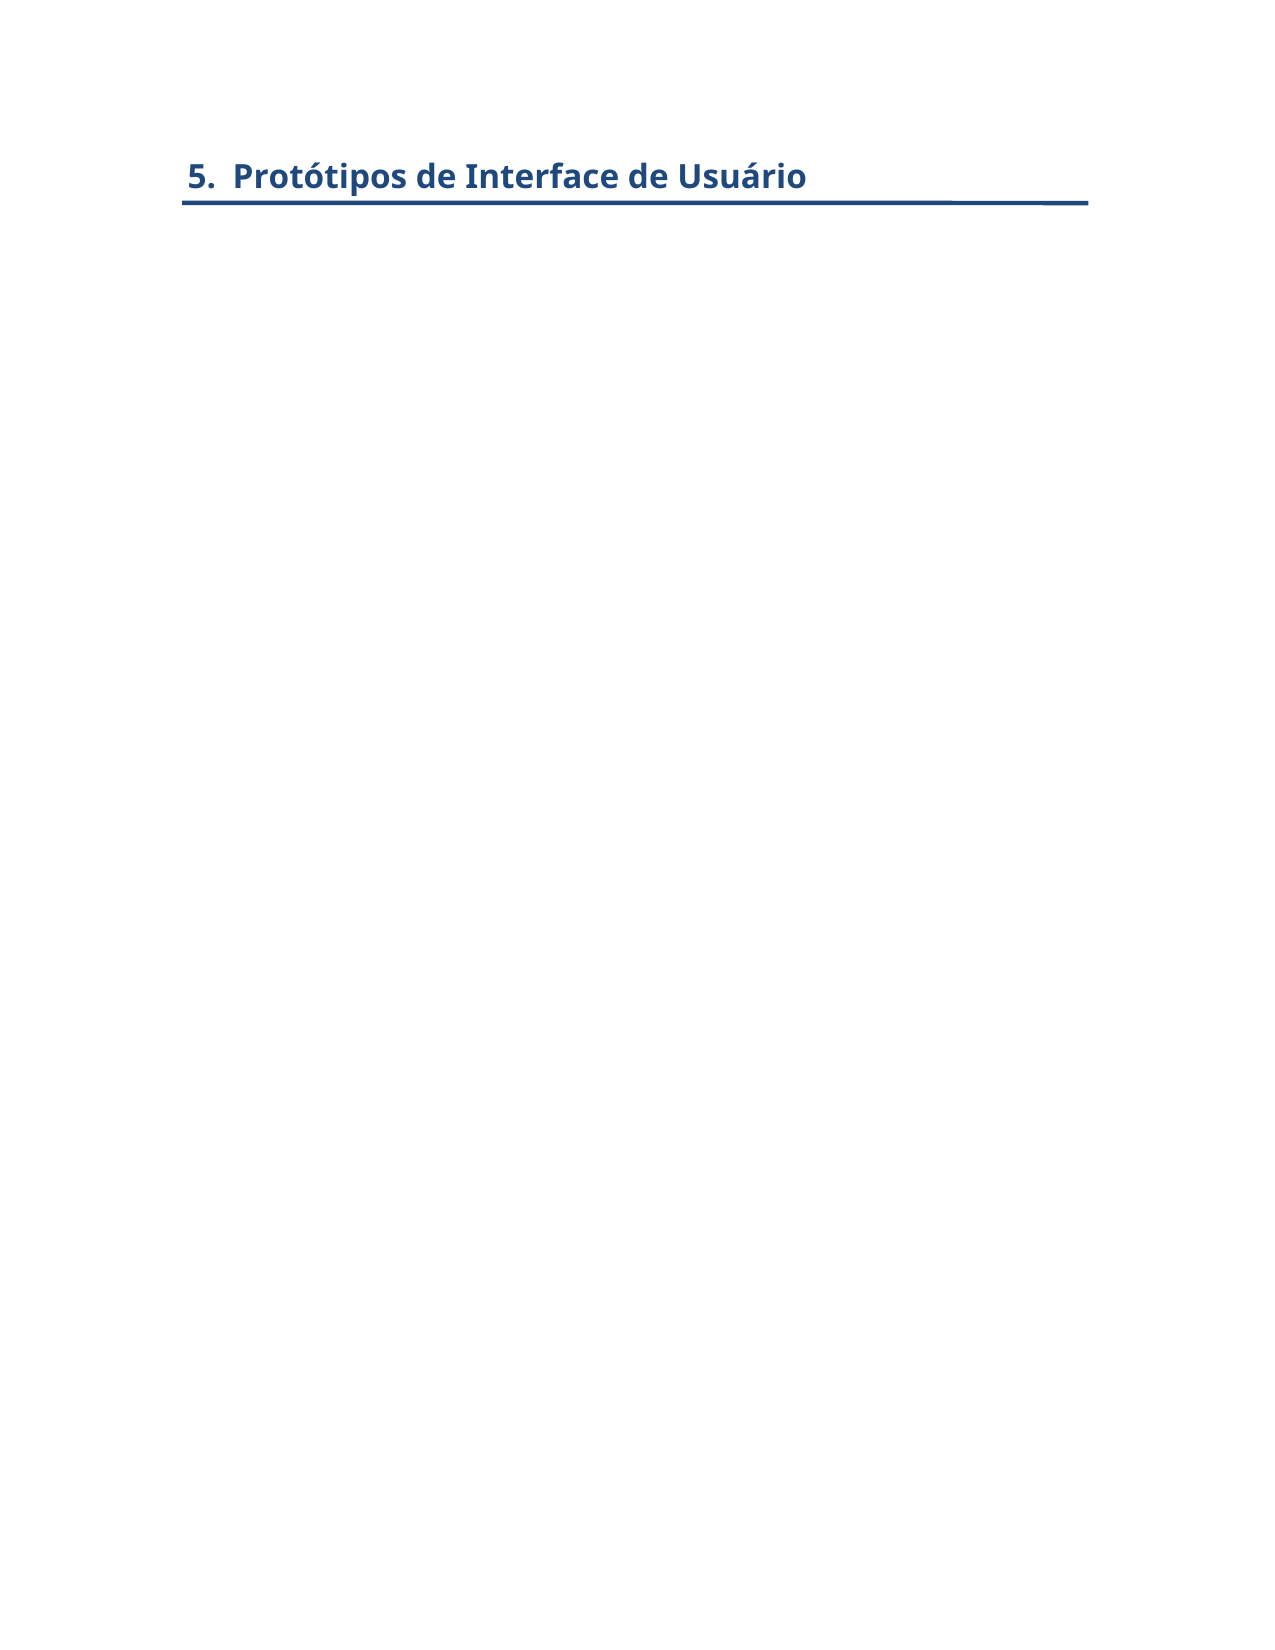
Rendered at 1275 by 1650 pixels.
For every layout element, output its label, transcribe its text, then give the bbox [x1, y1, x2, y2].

list Protótipos de Interface de Usuário [187, 153, 1131, 198]
